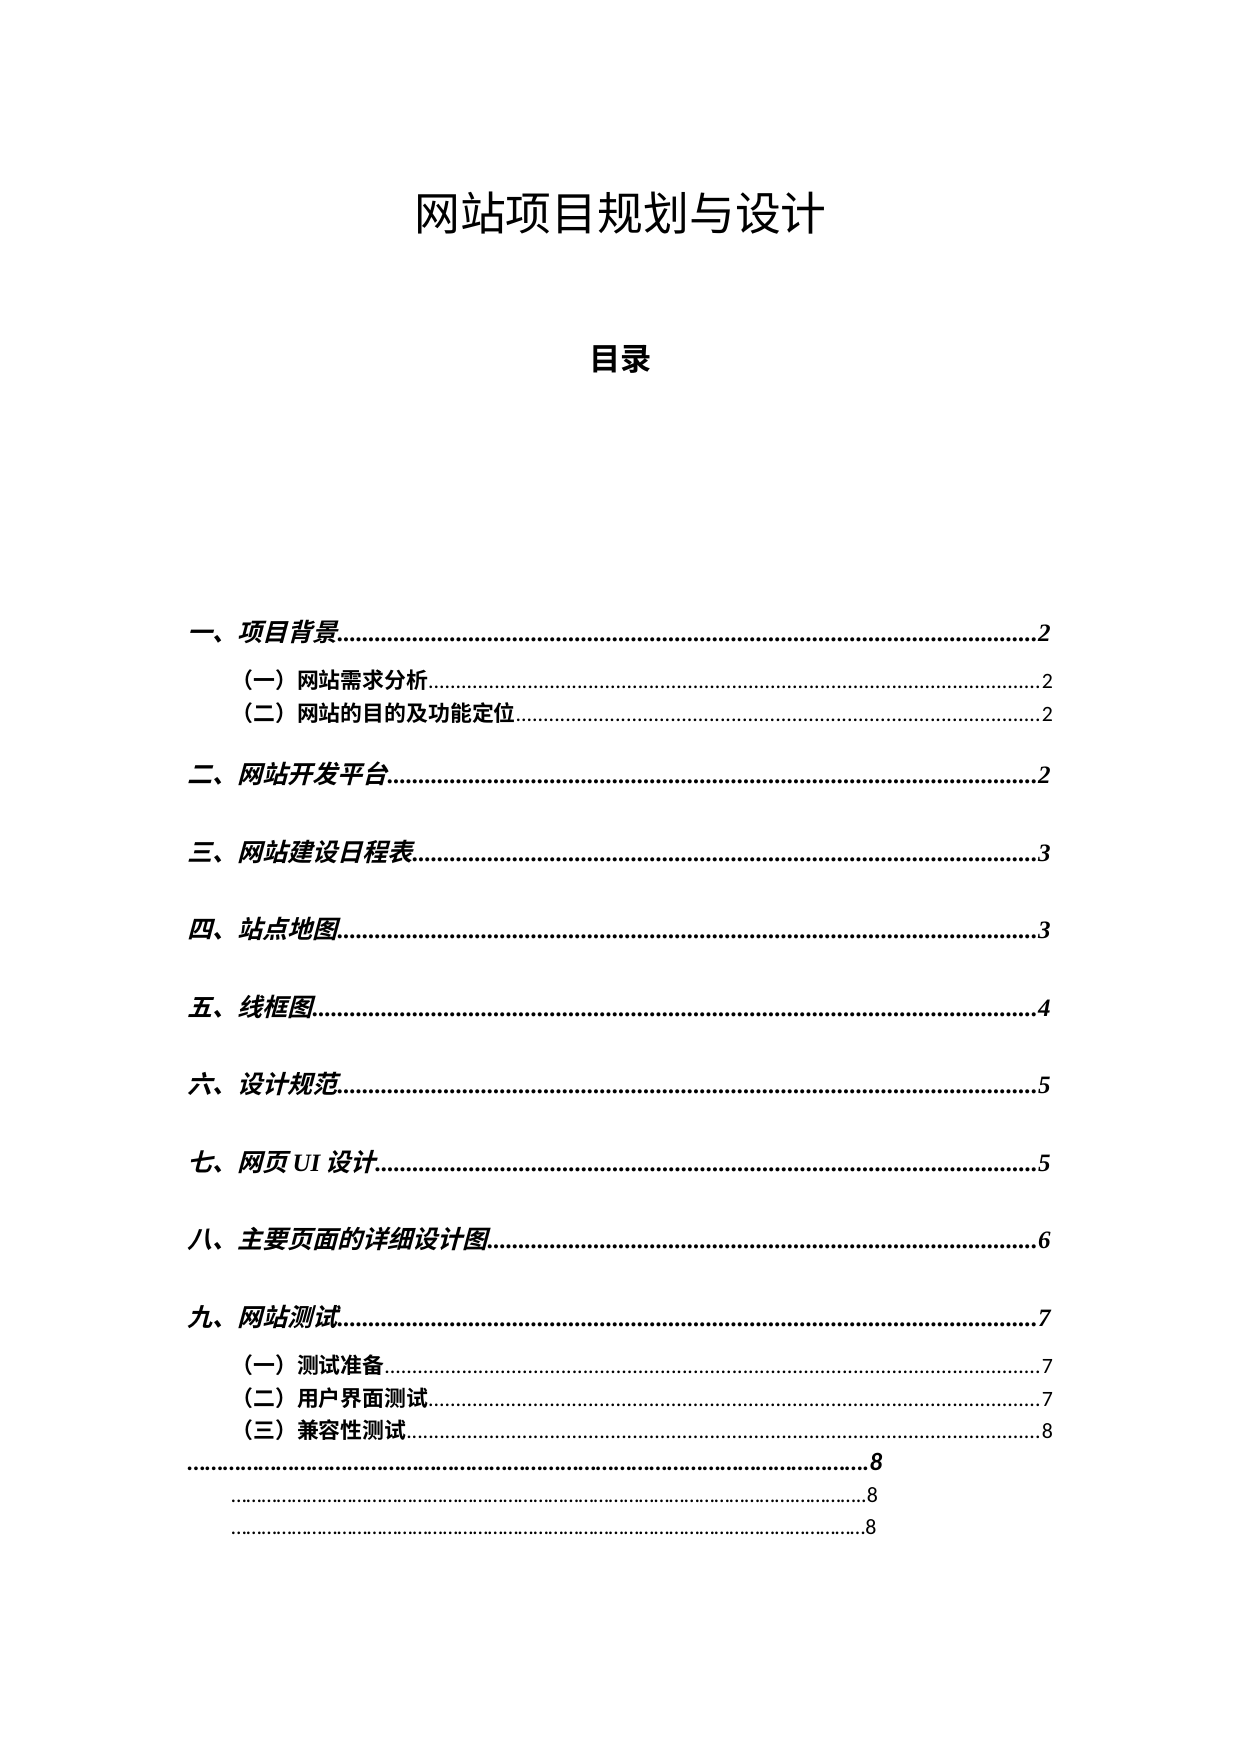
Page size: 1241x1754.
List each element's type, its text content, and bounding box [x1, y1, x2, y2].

text （三）兼容性测试 8 [231, 1413, 1053, 1446]
text 四、站点地图 3 [187, 896, 1053, 961]
text 目录 [187, 324, 1053, 389]
text （二）网站的目的及功能定位 2 [231, 696, 1053, 728]
text 九、网站测试 7 [187, 1283, 1053, 1348]
text （二）经济可行性………………………………………………………………………………………………………………8 [187, 1511, 1053, 1543]
text （一）网站需求分析 2 [231, 663, 1053, 696]
text （一）技术可行性………………………………………………………………………………………………….…………..8 [187, 1478, 1053, 1511]
text 十、网站可行性…………………………………………………………………………………………………….8 [187, 1446, 1053, 1478]
text 二、网站开发平台 2 [187, 741, 1053, 806]
text 三、网站建设日程表 3 [187, 818, 1053, 883]
text 五、线框图 4 [187, 973, 1053, 1038]
text 八、主要页面的详细设计图 6 [187, 1206, 1053, 1271]
text 七、网页UI设计 5 [187, 1128, 1053, 1193]
text 六、设计规范 5 [187, 1051, 1053, 1116]
text （一）测试准备 7 [231, 1348, 1053, 1381]
text 一、项目背景 2 [187, 598, 1053, 663]
text （二）用户界面测试 7 [231, 1381, 1053, 1413]
text 网站项目规划与设计 [187, 162, 1053, 259]
